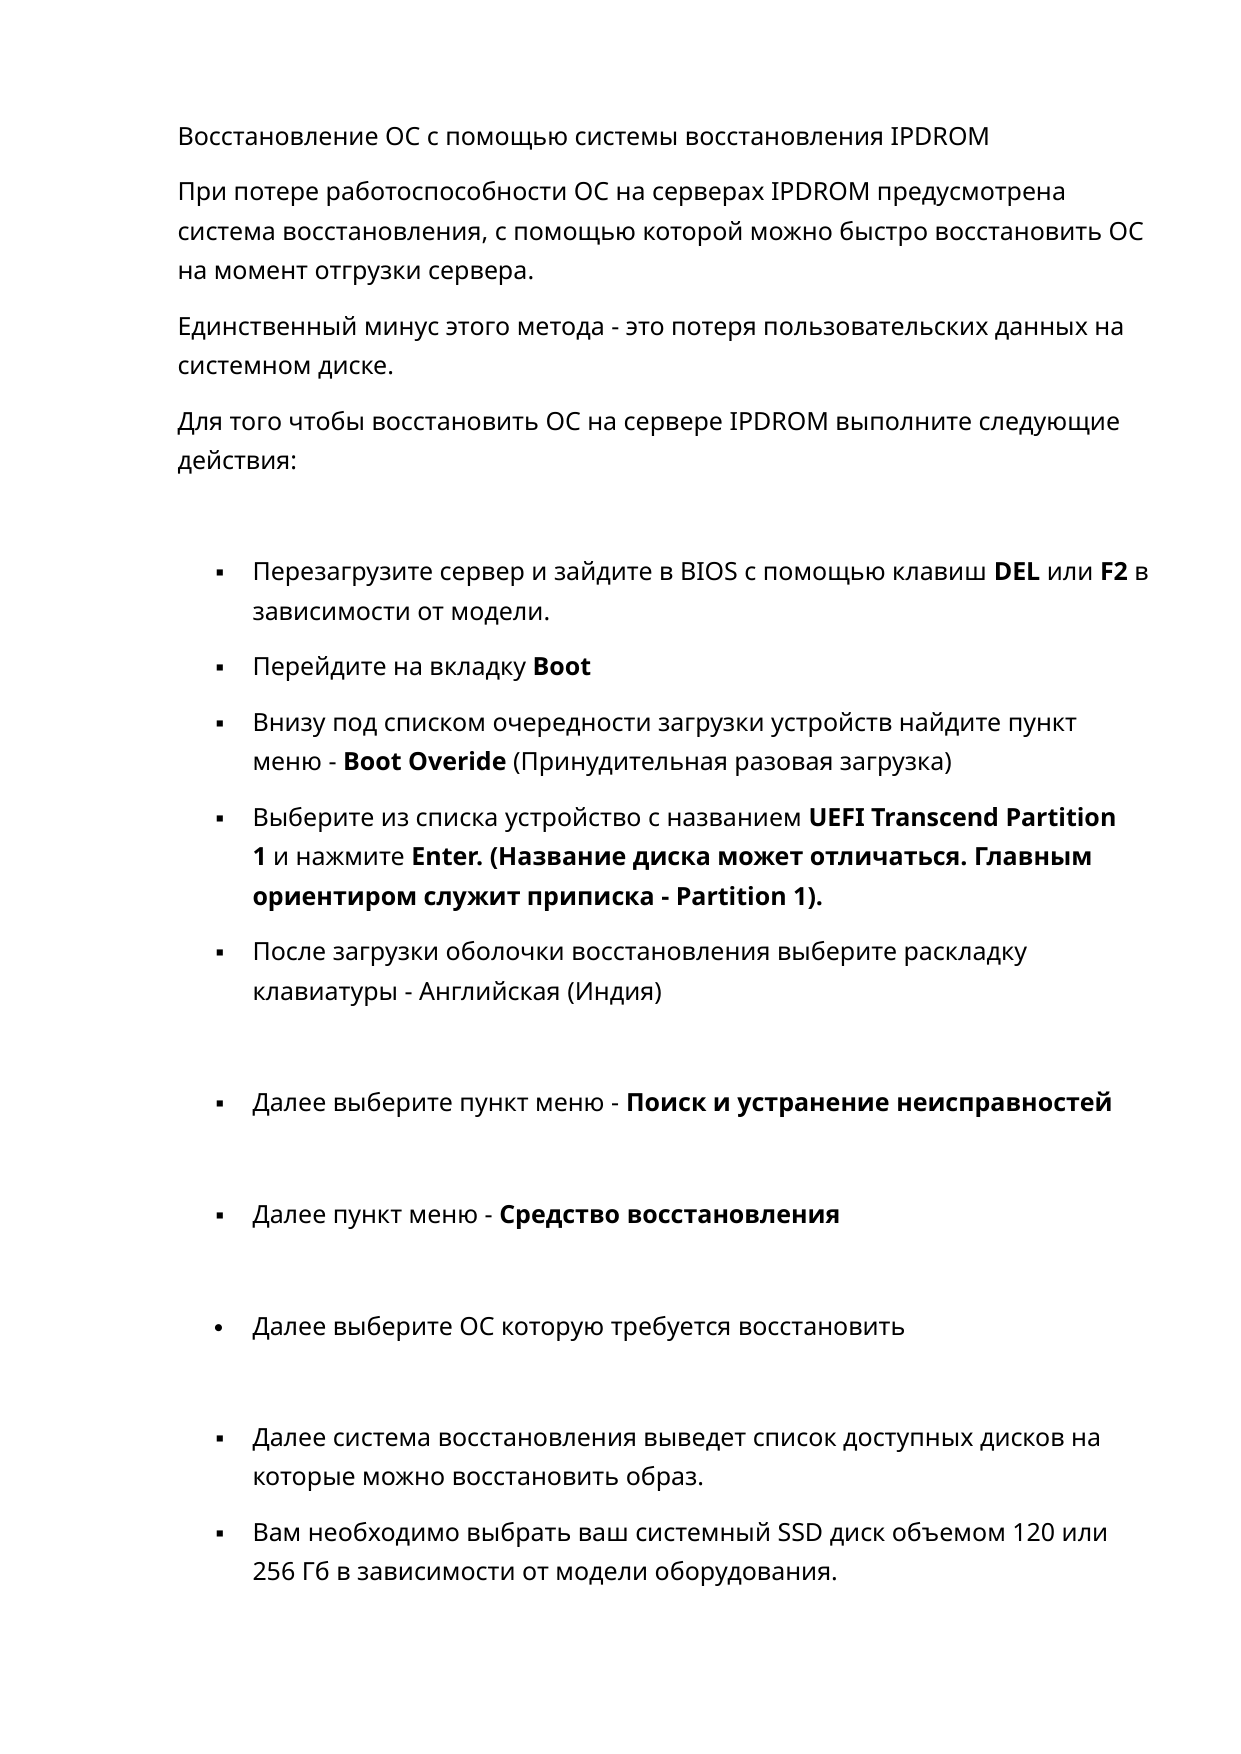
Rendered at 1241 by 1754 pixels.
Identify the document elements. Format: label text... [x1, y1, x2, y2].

list Внизу под списком очередности загрузки устройств найдите пункт меню - Boot Overide (Принудительная разовая загрузка) [215, 705, 1152, 778]
text Единственный минус этого метода - это потеря пользовательских данных на системном диске. [177, 308, 1152, 381]
list Далее пункт меню - Средство восстановления [215, 1196, 1152, 1231]
list Перезагрузите сервер и зайдите в BIOS с помощью клавиш DEL или F2 в зависимости от модели. [215, 554, 1152, 627]
list Вам необходимо выбрать ваш системный SSD диск объемом 120 или 256 Гб в зависимости от модели оборудования. [215, 1515, 1152, 1588]
text При потере работоспособности ОС на серверах IPDROM предусмотрена система восстановления, с помощью которой можно быстро восстановить ОС на момент отгрузки сервера. [177, 174, 1152, 286]
text Для того чтобы восстановить ОС на сервере IPDROM выполните следующие действия: [177, 403, 1152, 476]
list Далее выберите ОС которую требуется восстановить [215, 1308, 1152, 1342]
text Восстановление ОС с помощью системы восстановления IPDROM [177, 118, 1152, 152]
list Далее система восстановления выведет список доступных дисков на которые можно восстановить образ. [215, 1420, 1152, 1493]
list После загрузки оболочки восстановления выберите раскладку клавиатуры - Английская (Индия) [215, 934, 1152, 1007]
list Далее выберите пункт меню - Поиск и устранение неисправностей [215, 1085, 1152, 1119]
list Выберите из списка устройство с названием UEFI Transcend Partition 1 и нажмите Enter. (Название диска может отличаться. Главным ориентиром служит приписка - Partition 1). [215, 800, 1152, 912]
list Перейдите на вкладку Boot [215, 649, 1152, 683]
